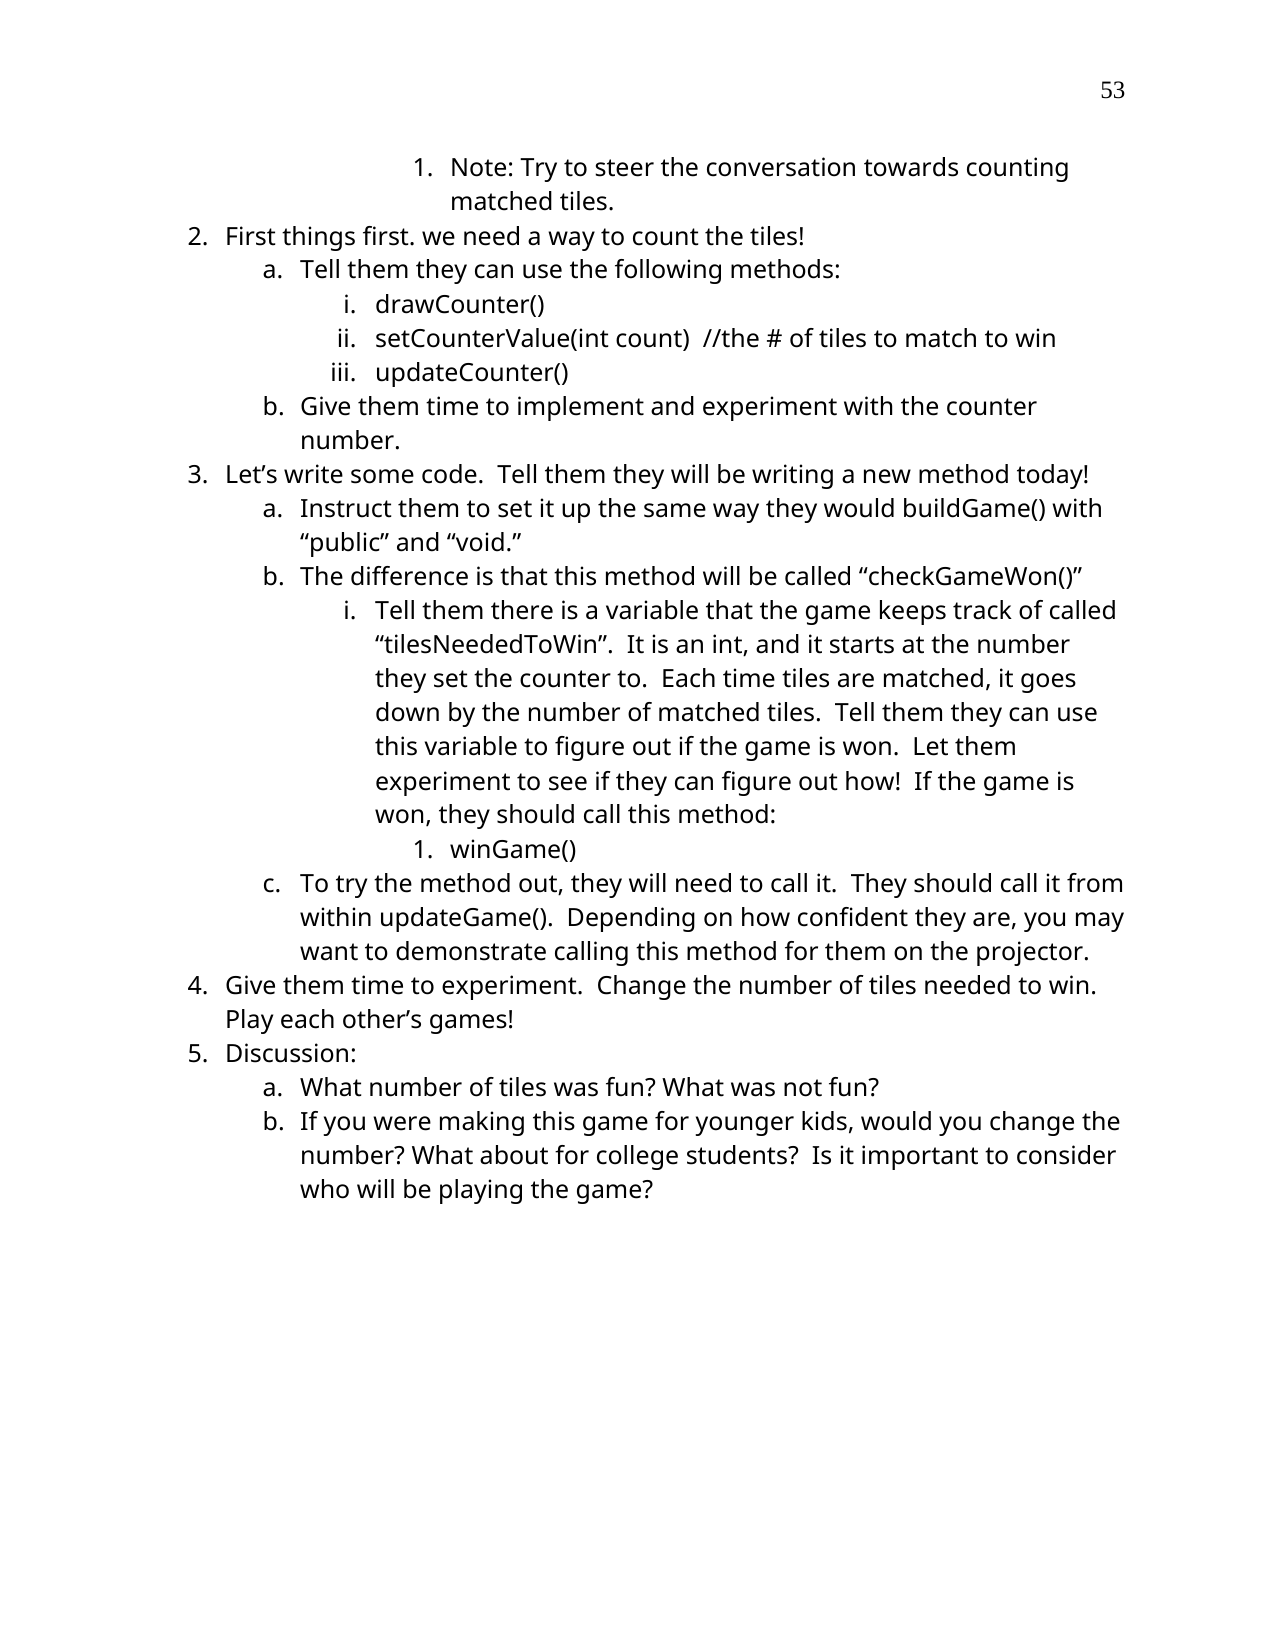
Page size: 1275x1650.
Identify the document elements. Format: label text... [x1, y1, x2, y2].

list Tell them there is a variable that the game keeps track of called “tilesNeededToWin”. It is an int, and it starts at the number they set the counter to. Each time tiles are matched, it goes down by the number of matched tiles. Tell them they can use this variable to figure out if the game is won. Let them experiment to see if they can figure out how! If the game is won, they should call this method: [356, 593, 1125, 831]
list The difference is that this method will be called “checkGameWon()” [262, 559, 1125, 593]
list Give them time to experiment. Change the number of tiles needed to win. Play each other’s games! [187, 967, 1125, 1036]
list Tell them they can use the following methods: [262, 252, 1125, 286]
list Note: Try to steer the conversation towards counting matched tiles. [412, 150, 1125, 218]
list updateCounter() [356, 354, 1125, 388]
list First things first. we need a way to count the tiles! [187, 218, 1125, 252]
list Discussion: [187, 1036, 1125, 1070]
list setCounterValue(int count) //the # of tiles to match to win [356, 320, 1125, 354]
list What number of tiles was fun? What was not fun? [262, 1070, 1125, 1104]
list Give them time to implement and experiment with the counter number. [262, 388, 1125, 457]
list drawCounter() [356, 286, 1125, 320]
list Let’s write some code. Tell them they will be writing a new method today! [187, 457, 1125, 491]
list winGame() [412, 831, 1125, 865]
list To try the method out, they will need to call it. They should call it from within updateGame(). Depending on how confident they are, you may want to demonstrate calling this method for them on the projector. [262, 865, 1125, 967]
list Instruct them to set it up the same way they would buildGame() with “public” and “void.” [262, 491, 1125, 559]
list If you were making this game for younger kids, would you change the number? What about for college students? Is it important to consider who will be playing the game? [262, 1104, 1125, 1206]
